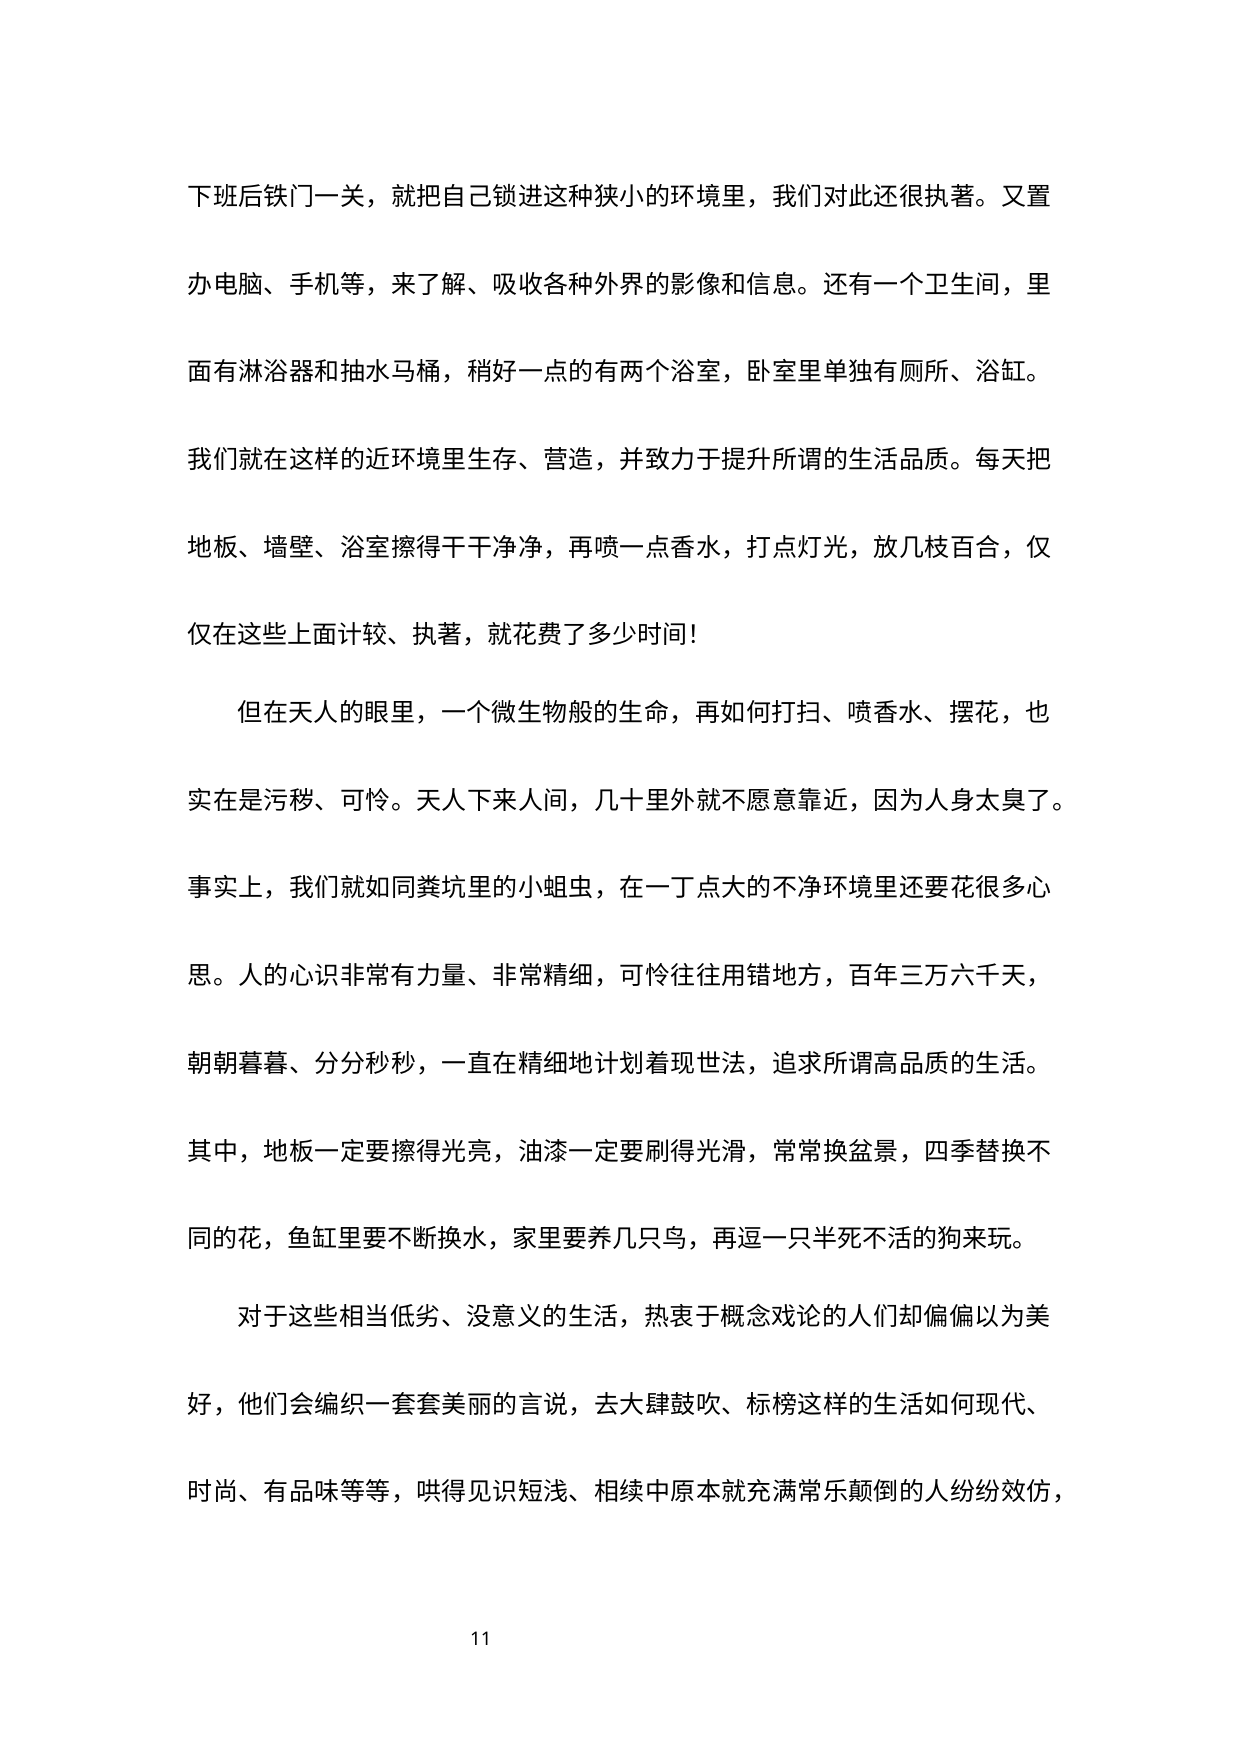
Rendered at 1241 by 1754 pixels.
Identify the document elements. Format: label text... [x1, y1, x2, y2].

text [187, 1282, 1053, 1522]
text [187, 162, 1053, 666]
text 但在天人的眼里，一个微生物般的生命，再如何打扫、喷香水、摆花，也实在是污秽、可怜。天人下来人间，几十里外就不愿意靠近，因为人身太臭了。事实上，我们就如同粪坑里的小蛆虫，在一丁点大的不净环境里还要花很多心思。人的心识非常有力量、非常精细，可怜往往用错地方，百年三万六千天，朝朝暮暮、分分秒秒，一直在精细地计划着现世法，追求所谓高品质的生活。其中，地板一定要擦得光亮，油漆一定要刷得光滑，常常换盆景，四季替换不同的花，鱼缸里要不断换水，家里要养几只鸟，再逗一只半死不活的狗来玩。 [187, 678, 1053, 1269]
